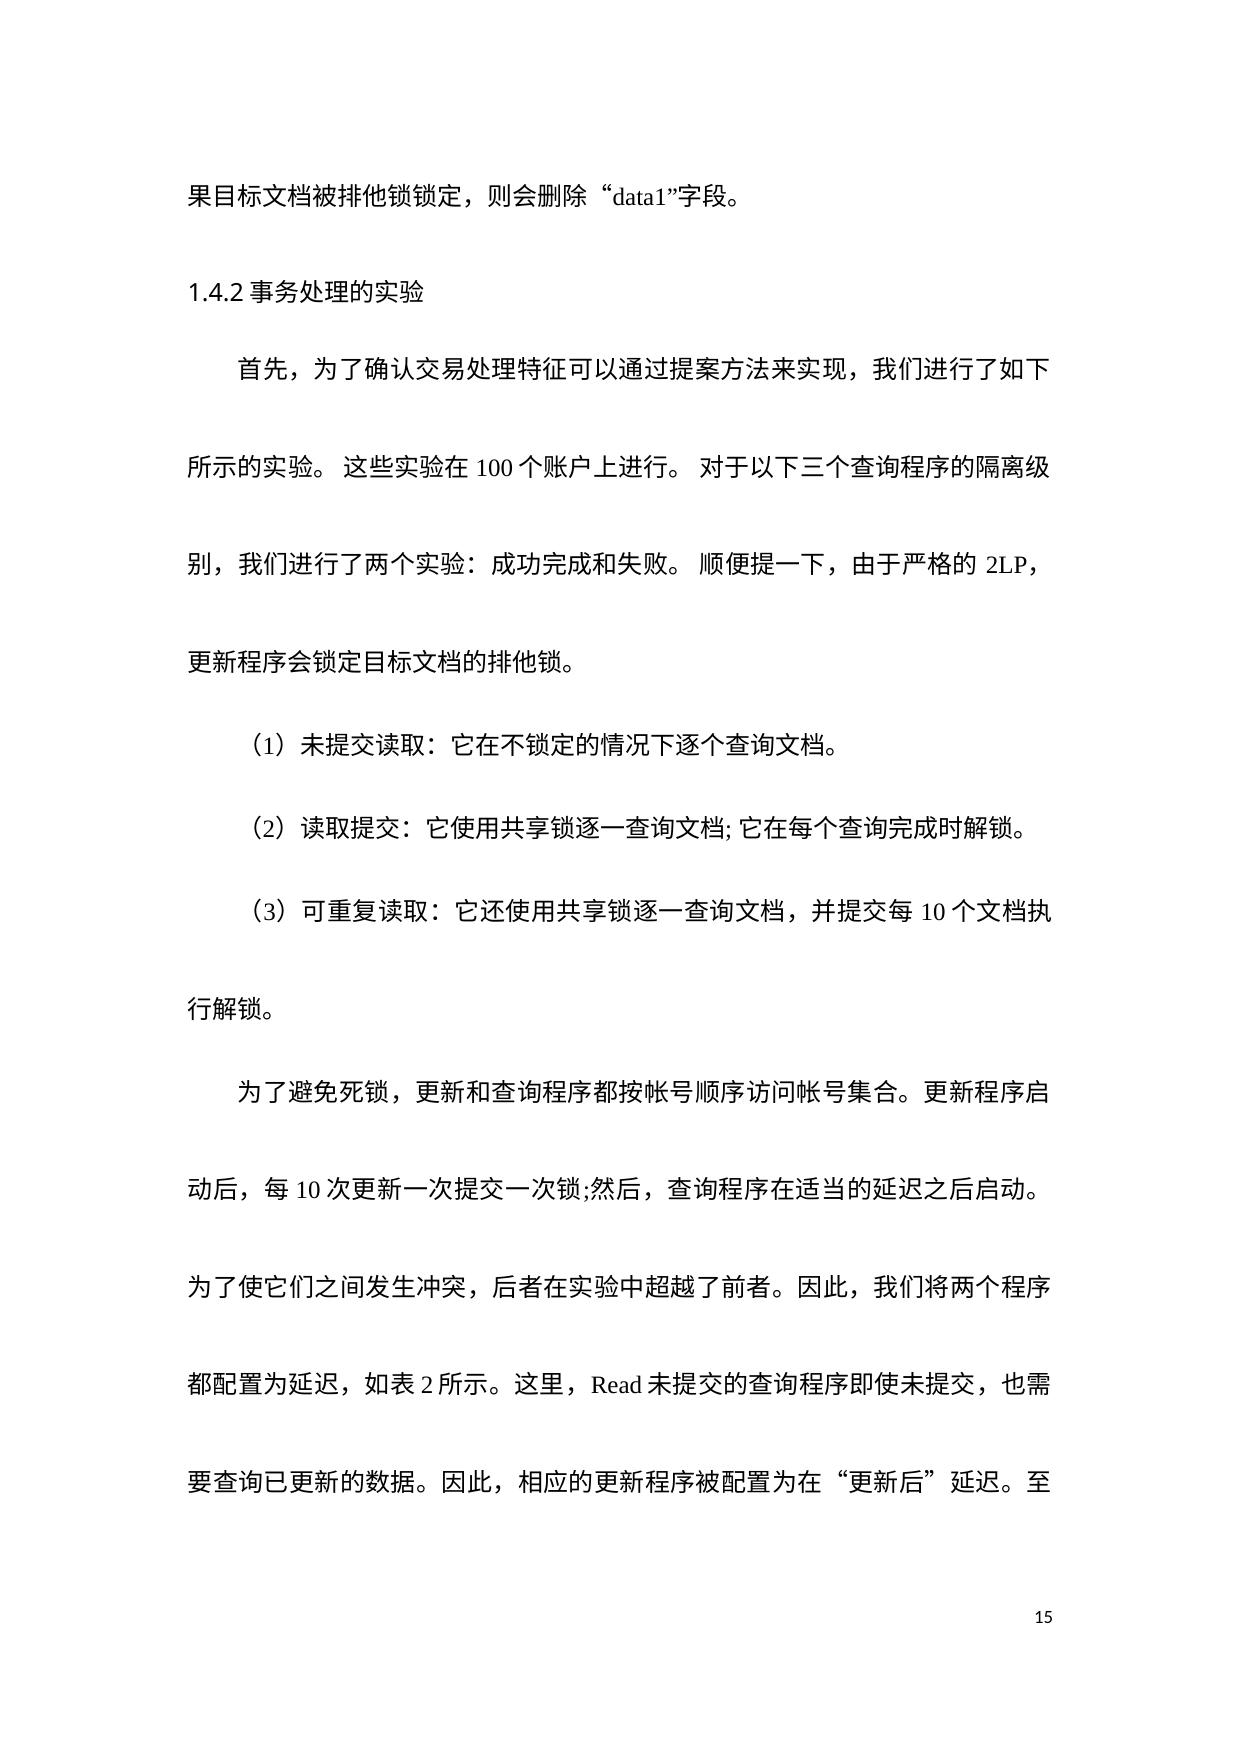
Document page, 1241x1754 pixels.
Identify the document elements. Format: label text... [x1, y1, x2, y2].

text 1.4.2事务处理的实验 [187, 272, 1053, 308]
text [187, 1058, 1053, 1513]
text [187, 162, 1053, 227]
text （1）未提交读取：它在不锁定的情况下逐个查询文档。 [187, 711, 1053, 776]
text （3）可重复读取：它还使用共享锁逐一查询文档，并提交每10个文档执行解锁。 [187, 877, 1053, 1040]
text （2）读取提交：它使用共享锁逐一查询文档; 它在每个查询完成时解锁。 [187, 794, 1053, 859]
text 首先，为了确认交易处理特征可以通过提案方法来实现，我们进行了如下所示的实验。 这些实验在100个账户上进行。 对于以下三个查询程序的隔离级别，我们进行了两个实验：成功完成和失败。 顺便提一下，由于严格的2LP，更新程序会锁定目标文档的排他锁。 [187, 336, 1053, 693]
